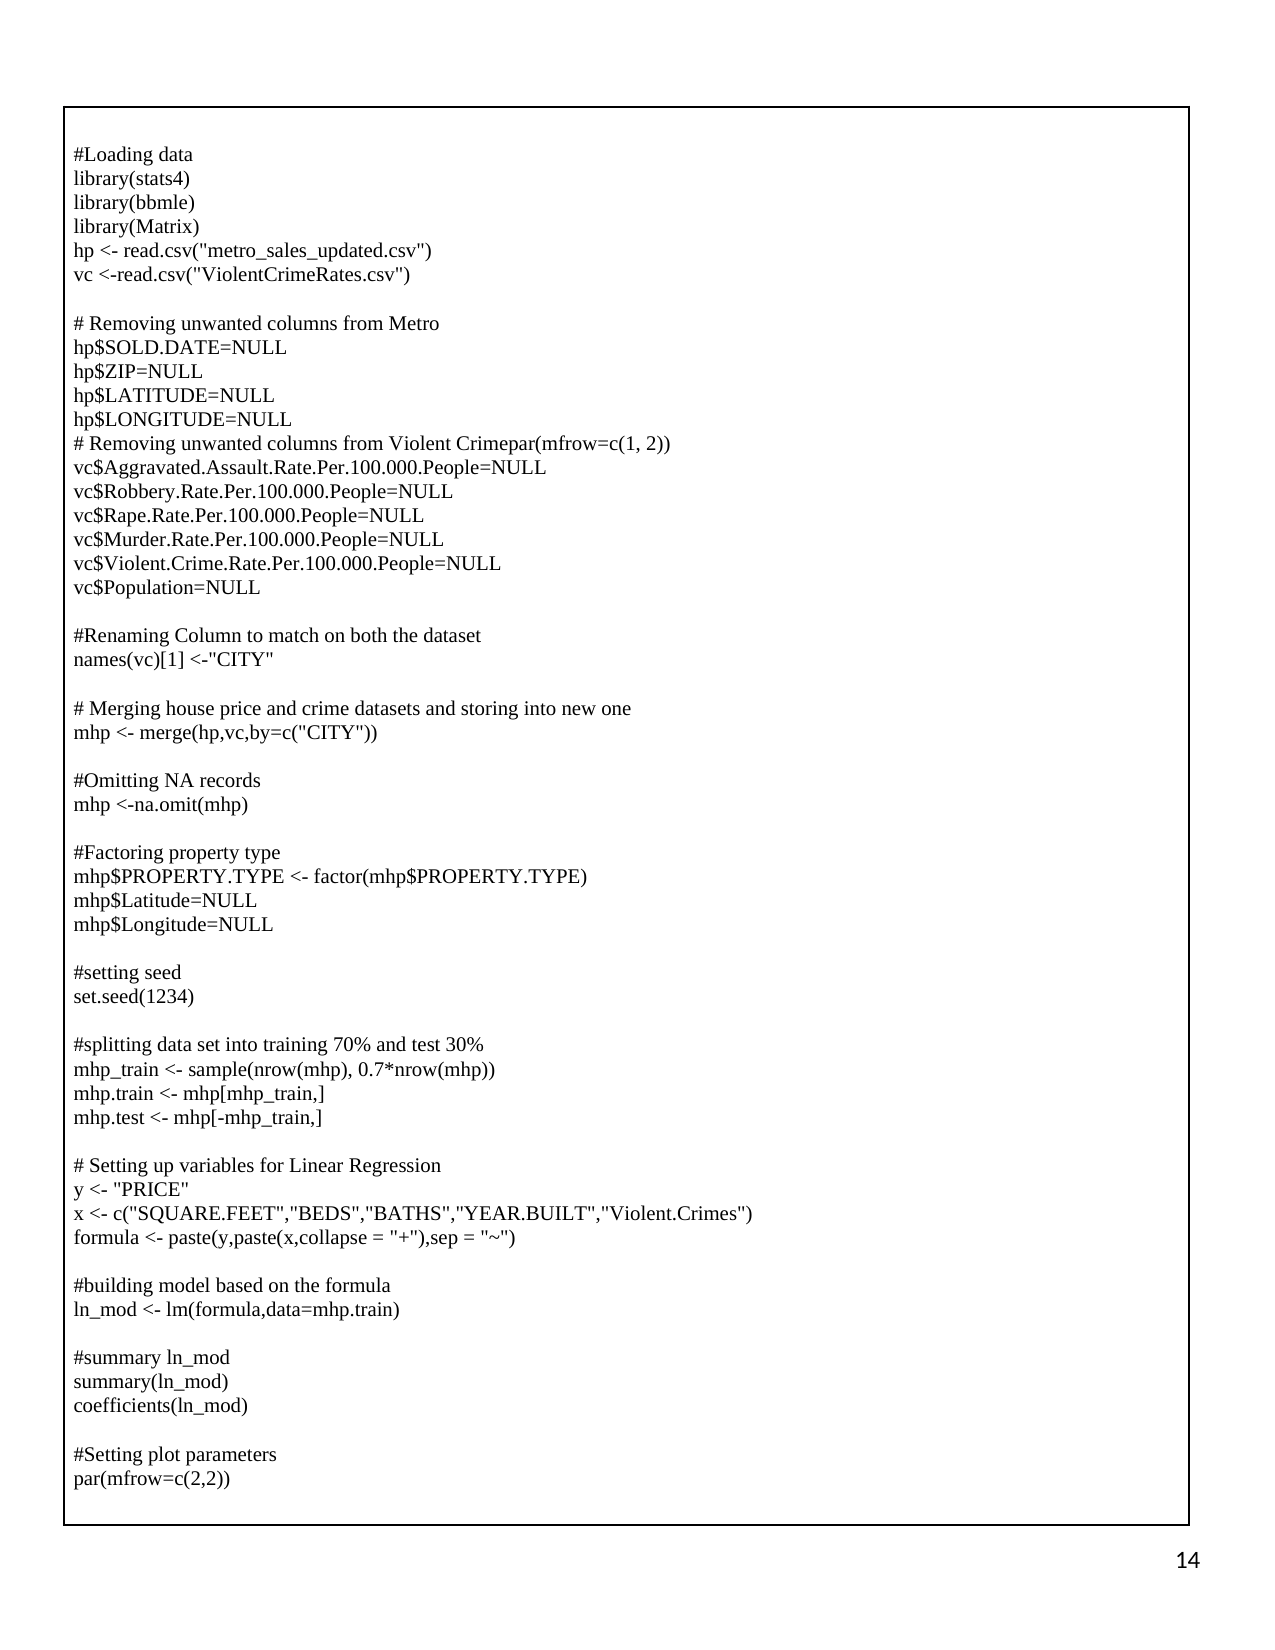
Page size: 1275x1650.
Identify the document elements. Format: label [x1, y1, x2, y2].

table_header [65, 108, 1188, 1524]
